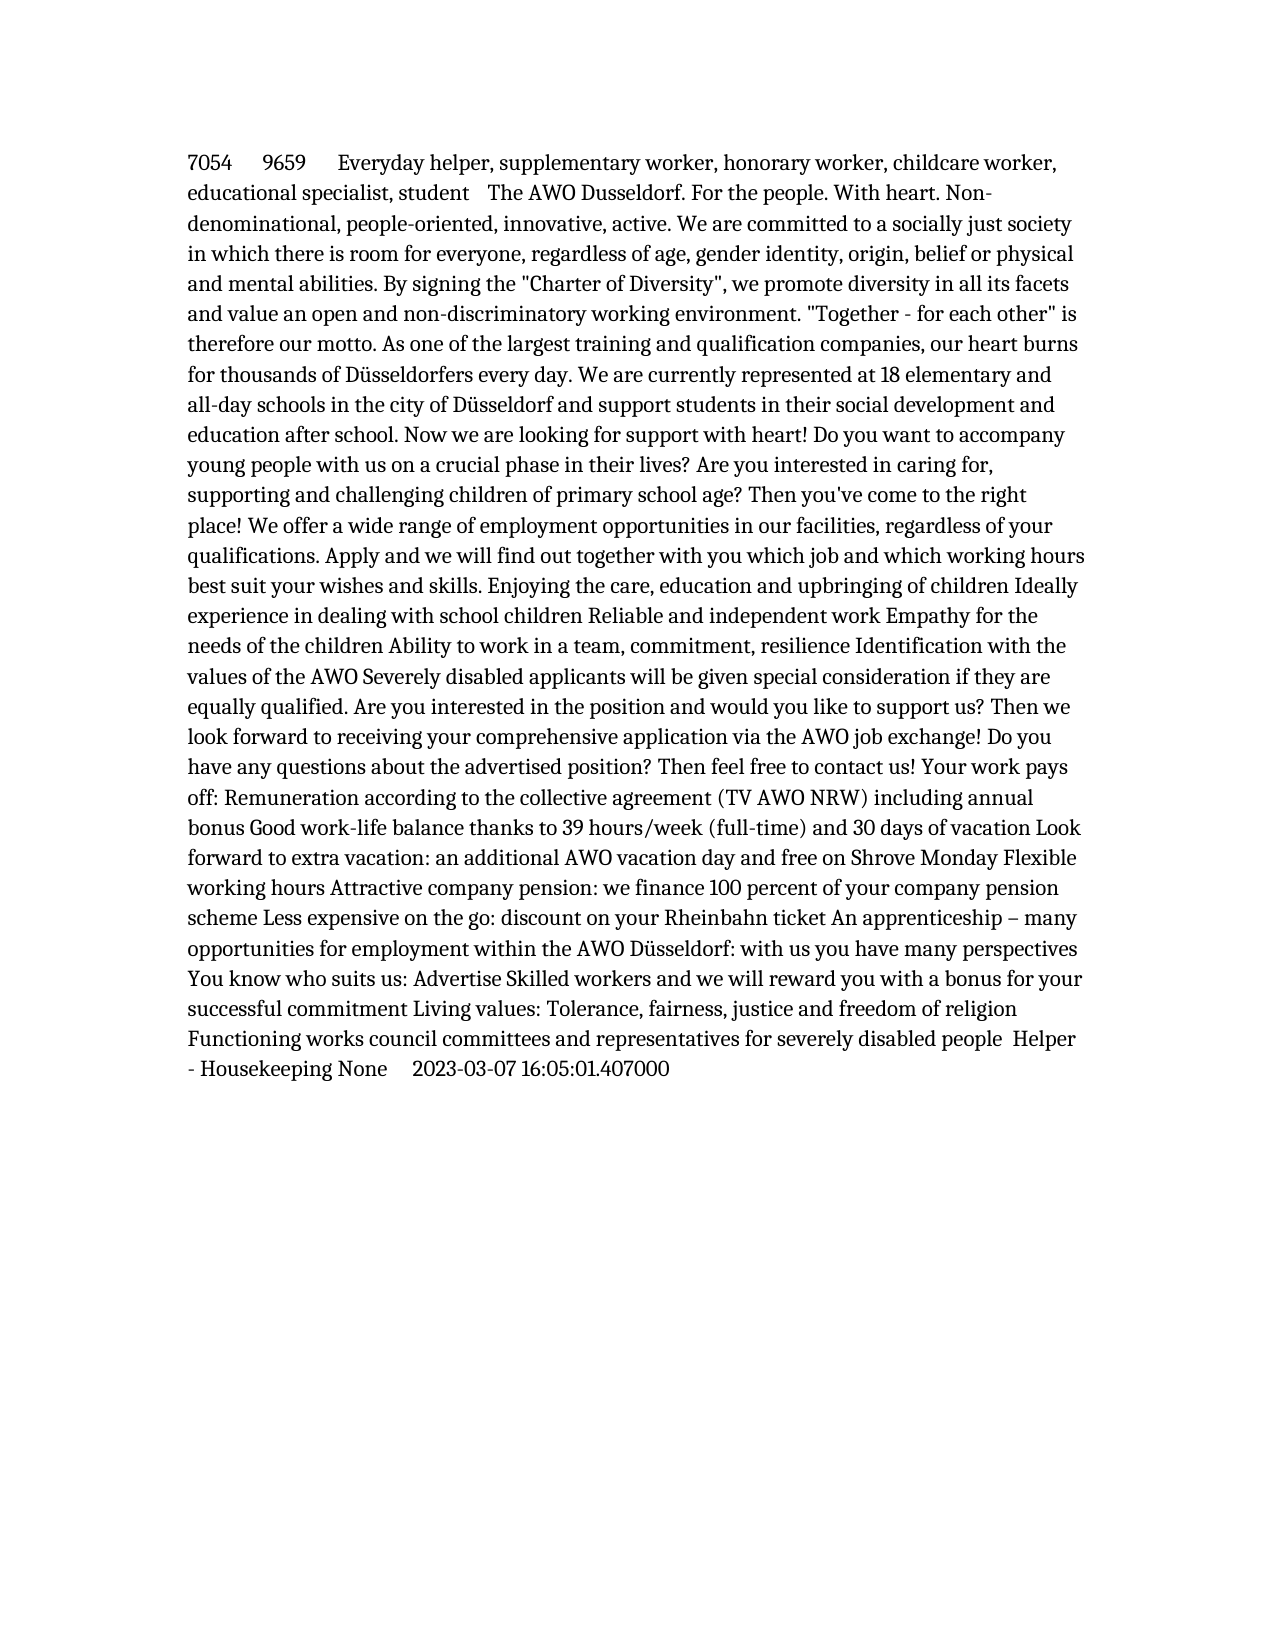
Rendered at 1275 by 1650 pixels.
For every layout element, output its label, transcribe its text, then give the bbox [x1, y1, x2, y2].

text 7054 9659 Everyday helper, supplementary worker, honorary worker, childcare worker, educational specialist, student The AWO Dusseldorf. For the people. With heart. Non-denominational, people-oriented, innovative, active. We are committed to a socially just society in which there is room for everyone, regardless of age, gender identity, origin, belief or physical and mental abilities. By signing the "Charter of Diversity", we promote diversity in all its facets and value an open and non-discriminatory working environment. "Together - for each other" is therefore our motto. As one of the largest training and qualification companies, our heart burns for thousands of Düsseldorfers every day. We are currently represented at 18 elementary and all-day schools in the city of Düsseldorf and support students in their social development and education after school. Now we are looking for support with heart! Do you want to accompany young people with us on a crucial phase in their lives? Are you interested in caring for, supporting and challenging children of primary school age? Then you've come to the right place! We offer a wide range of employment opportunities in our facilities, regardless of your qualifications. Apply and we will find out together with you which job and which working hours best suit your wishes and skills. Enjoying the care, education and upbringing of children Ideally experience in dealing with school children Reliable and independent work Empathy for the needs of the children Ability to work in a team, commitment, resilience Identification with the values ​​of the AWO Severely disabled applicants will be given special consideration if they are equally qualified. Are you interested in the position and would you like to support us? Then we look forward to receiving your comprehensive application via the AWO job exchange! Do you have any questions about the advertised position? Then feel free to contact us! Your work pays off: Remuneration according to the collective agreement (TV AWO NRW) including annual bonus Good work-life balance thanks to 39 hours/week (full-time) and 30 days of vacation Look forward to extra vacation: an additional AWO vacation day and free on Shrove Monday Flexible working hours Attractive company pension: we finance 100 percent of your company pension scheme Less expensive on the go: discount on your Rheinbahn ticket An apprenticeship – many opportunities for employment within the AWO Düsseldorf: with us you have many perspectives You know who suits us: Advertise Skilled workers and we will reward you with a bonus for your successful commitment Living values: Tolerance, fairness, justice and freedom of religion Functioning works council committees and representatives for severely disabled people Helper - Housekeeping None 2023-03-07 16:05:01.407000 [187, 150, 1087, 1113]
